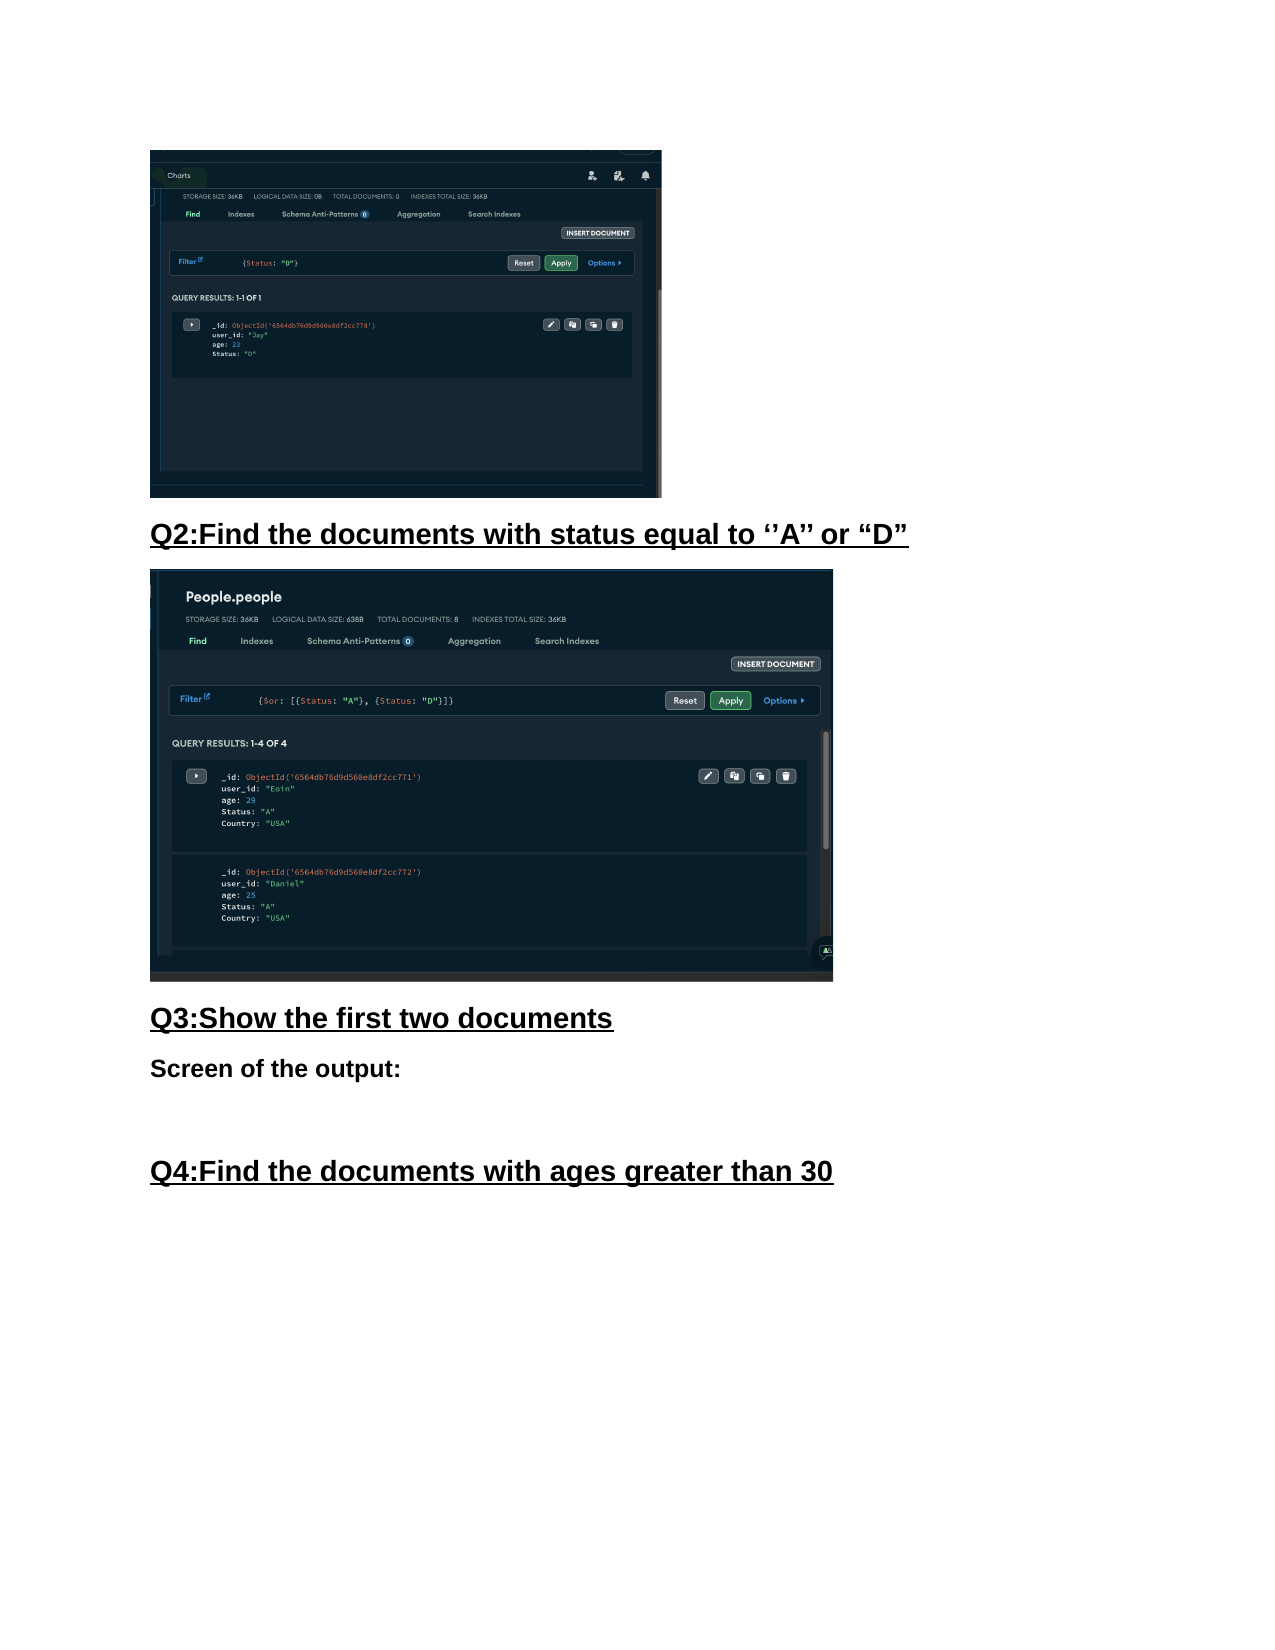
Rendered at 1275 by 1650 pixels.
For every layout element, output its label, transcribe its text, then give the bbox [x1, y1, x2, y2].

picture [150, 150, 662, 498]
text Screen of the output: [150, 1054, 1125, 1082]
text Q3:Show the first two documents [150, 1001, 1125, 1034]
text Q2:Find the documents with status equal to ‘’A’’ or “D” [150, 517, 1125, 550]
picture [150, 569, 834, 982]
text Q4:Find the documents with ages greater than 30 [150, 1154, 1125, 1188]
